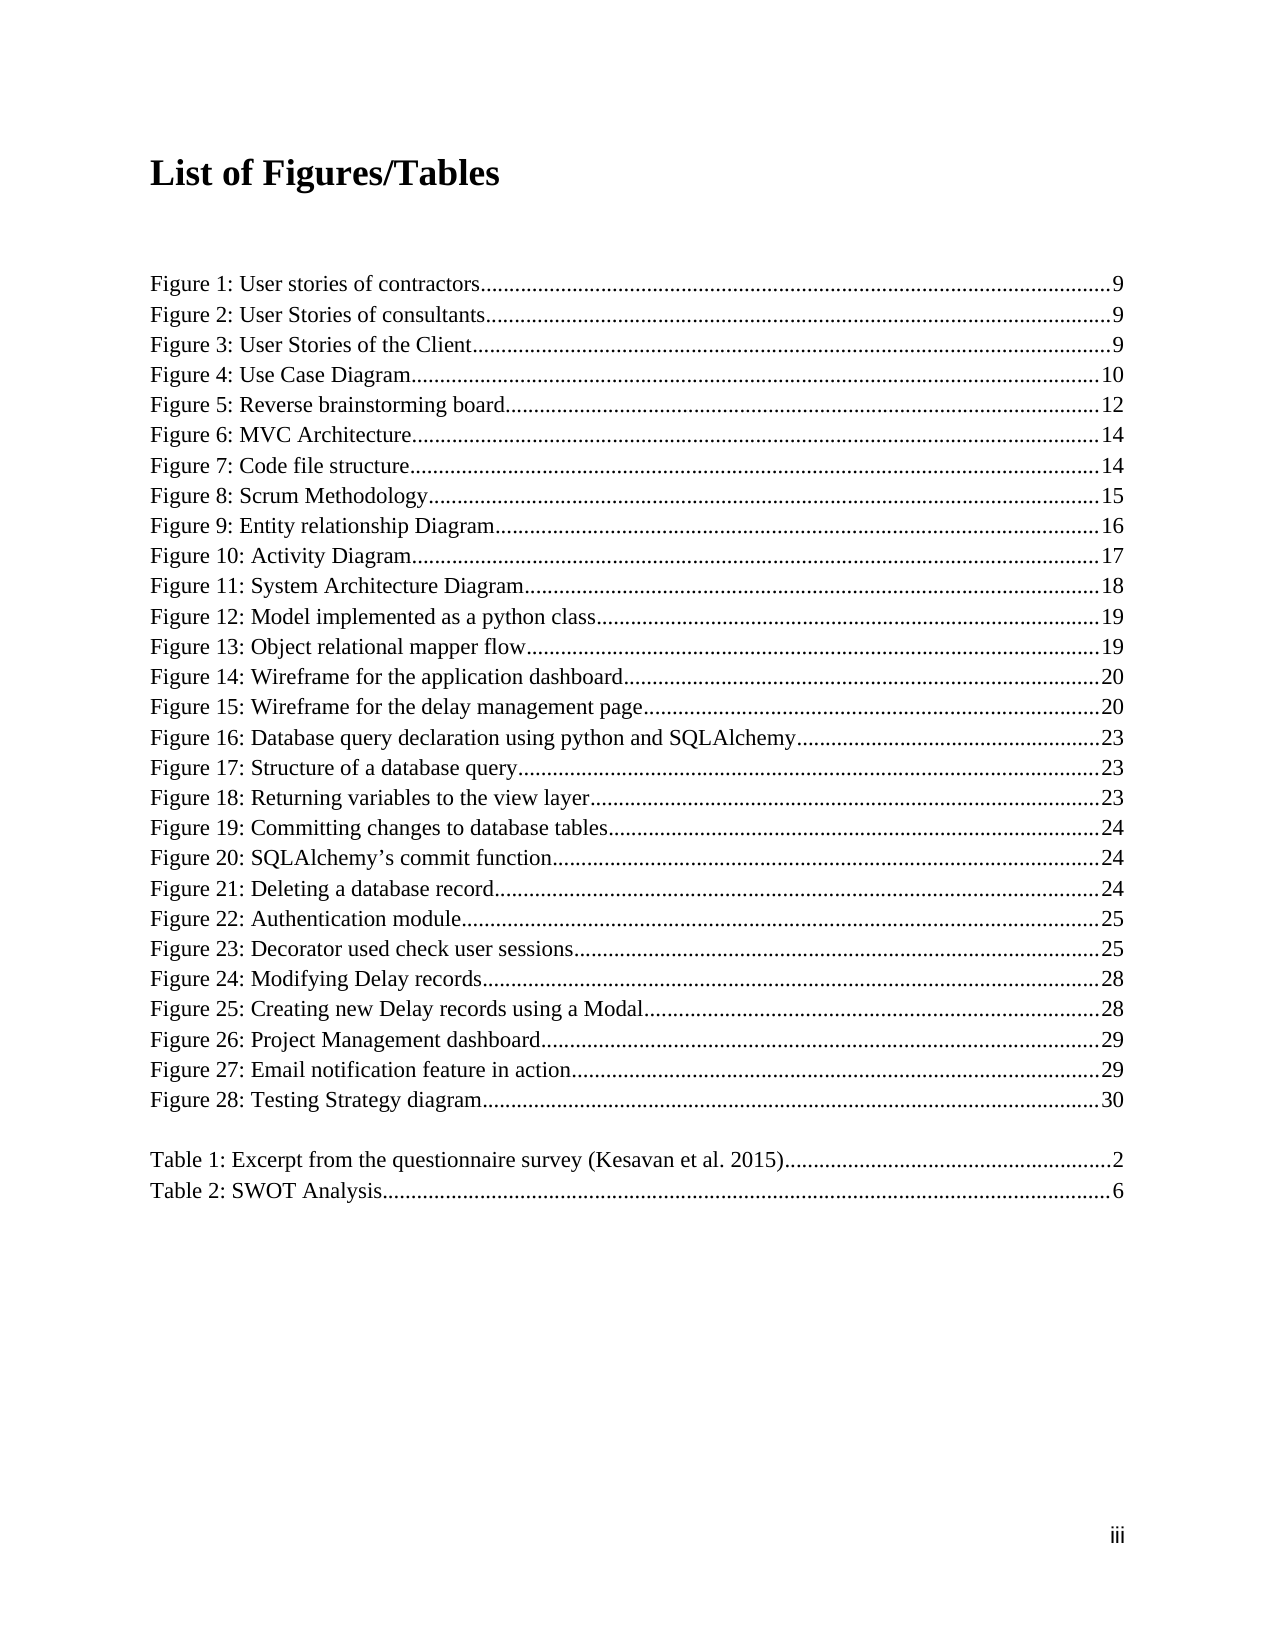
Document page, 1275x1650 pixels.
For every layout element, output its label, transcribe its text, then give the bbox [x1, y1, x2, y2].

text Figure 4: Use Case Diagram 10 [150, 361, 1125, 387]
text Figure 28: Testing Strategy diagram 30 [150, 1086, 1125, 1112]
text Figure 22: Authentication module 25 [150, 905, 1125, 931]
text Table 2: SWOT Analysis 6 [150, 1177, 1125, 1203]
text Figure 11: System Architecture Diagram 18 [150, 572, 1125, 599]
text Figure 20: SQLAlchemy’s commit function 24 [150, 844, 1125, 871]
text Figure 25: Creating new Delay records using a Modal 28 [150, 995, 1125, 1022]
text Figure 7: Code file structure 14 [150, 452, 1125, 478]
text Figure 6: MVC Architecture 14 [150, 421, 1125, 448]
text Figure 17: Structure of a database query 23 [150, 754, 1125, 780]
text Figure 2: User Stories of consultants 9 [150, 301, 1125, 327]
text Figure 24: Modifying Delay records 28 [150, 965, 1125, 992]
text Figure 26: Project Management dashboard 29 [150, 1026, 1125, 1052]
text Figure 1: User stories of contractors 9 [150, 270, 1125, 297]
text Figure 18: Returning variables to the view layer 23 [150, 784, 1125, 810]
text Figure 10: Activity Diagram 17 [150, 542, 1125, 569]
text Figure 3: User Stories of the Client 9 [150, 331, 1125, 357]
text Figure 23: Decorator used check user sessions 25 [150, 935, 1125, 961]
text Figure 19: Committing changes to database tables 24 [150, 814, 1125, 841]
text Figure 5: Reverse brainstorming board 12 [150, 391, 1125, 418]
text Figure 8: Scrum Methodology 15 [150, 482, 1125, 508]
text Figure 14: Wireframe for the application dashboard 20 [150, 663, 1125, 689]
text Figure 9: Entity relationship Diagram 16 [150, 512, 1125, 538]
text Figure 21: Deleting a database record 24 [150, 874, 1125, 901]
text Figure 13: Object relational mapper flow 19 [150, 633, 1125, 659]
text Figure 15: Wireframe for the delay management page 20 [150, 693, 1125, 720]
text Figure 12: Model implemented as a python class 19 [150, 603, 1125, 629]
text List of Figures/Tables [150, 150, 1125, 193]
text Figure 27: Email notification feature in action 29 [150, 1056, 1125, 1082]
text Table 1: Excerpt from the questionnaire survey (Kesavan et al. 2015) 2 [150, 1146, 1125, 1173]
text Figure 16: Database query declaration using python and SQLAlchemy 23 [150, 723, 1125, 750]
